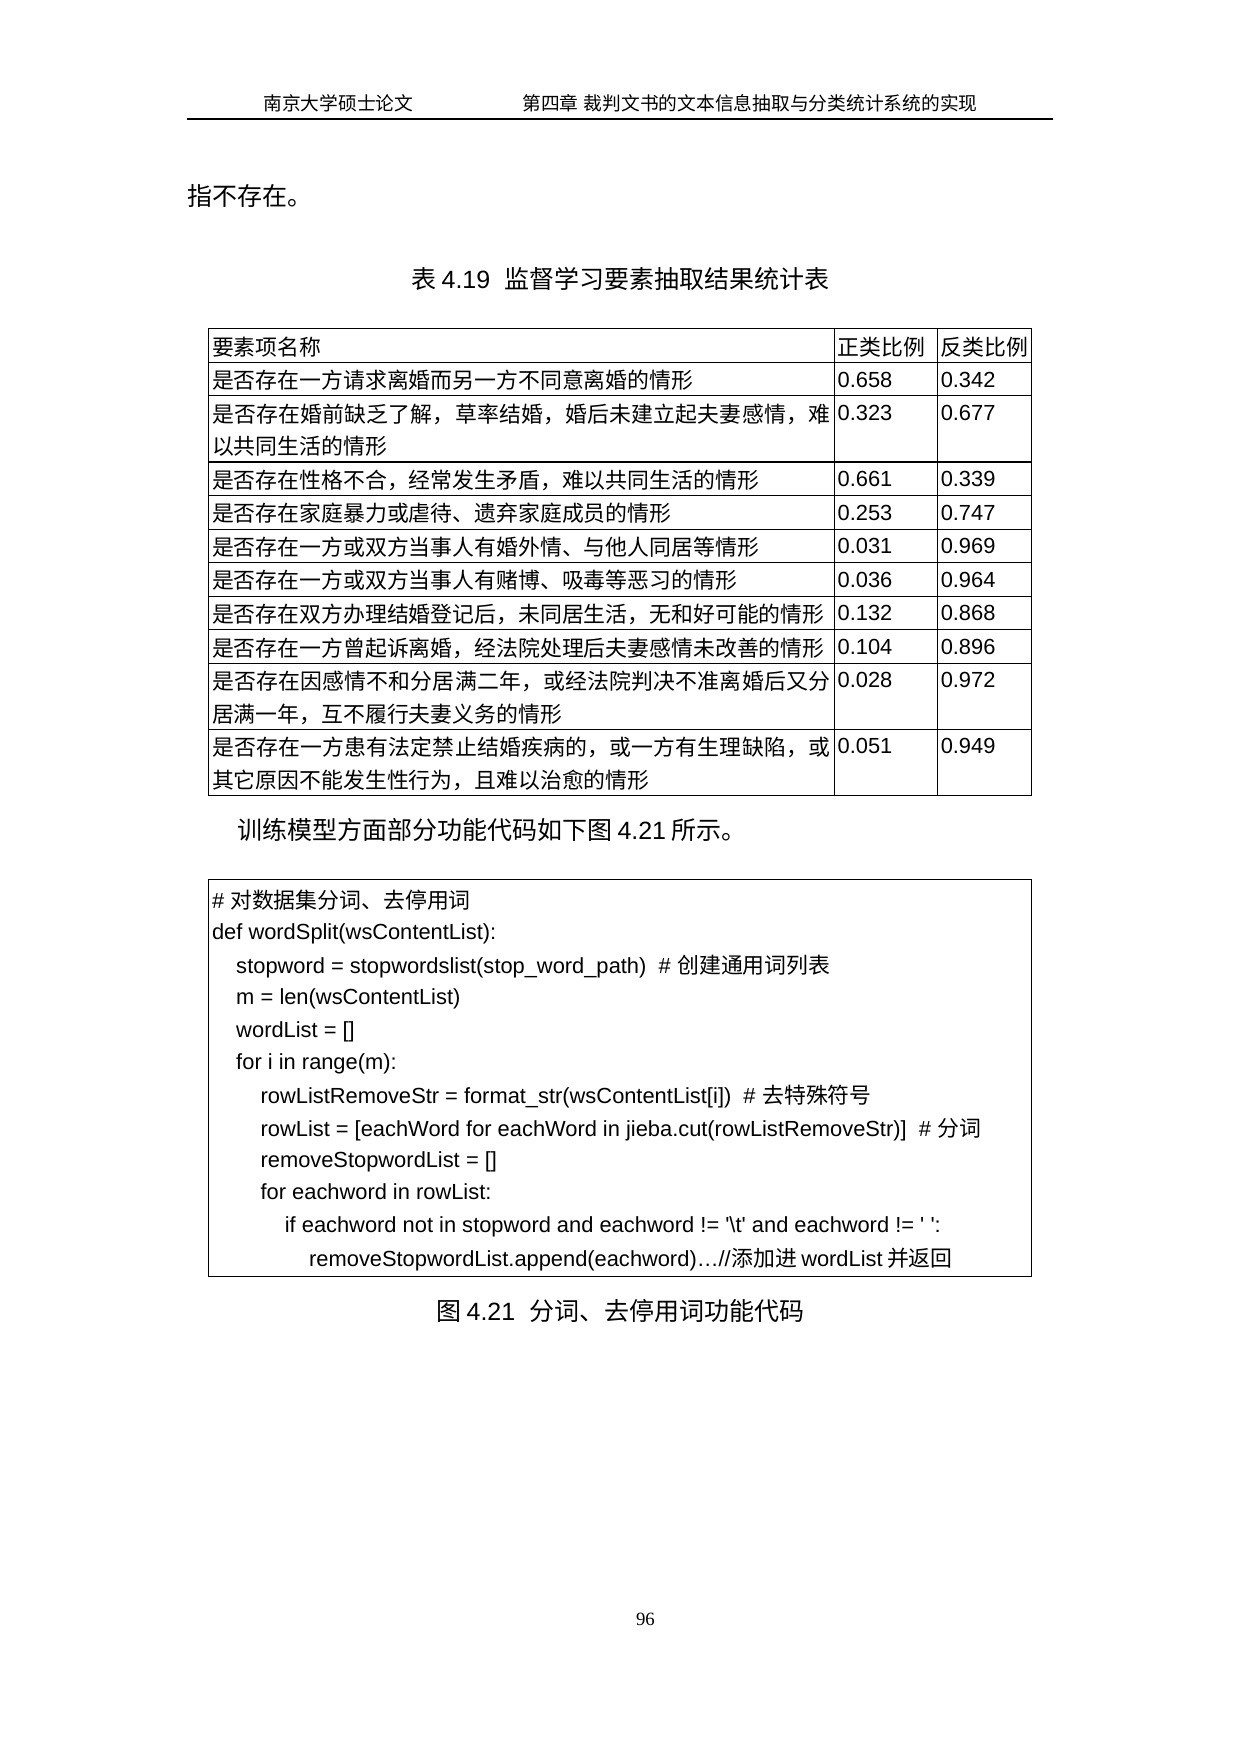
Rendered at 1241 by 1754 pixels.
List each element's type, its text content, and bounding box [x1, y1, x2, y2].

table_cell 0.677 [938, 396, 1031, 461]
table_cell 0.253 [835, 496, 937, 528]
table_cell 0.036 [835, 563, 937, 596]
text 训练模型方面部分功能代码如下图4.21所示。 [187, 796, 1053, 861]
table_cell 0.896 [938, 630, 1031, 663]
table_cell 0.972 [938, 664, 1031, 729]
table_cell 是否存在婚前缺乏了解，草率结婚，婚后未建立起夫妻感情，难以共同生活的情形 [209, 396, 834, 461]
table_cell 是否存在一方或双方当事人有赌博、吸毒等恶习的情形 [209, 563, 834, 596]
table_cell 0.339 [938, 463, 1031, 495]
text 图4.21 分词、去停用词功能代码 [187, 1277, 1053, 1342]
table_cell 0.031 [835, 530, 937, 562]
table_cell 0.323 [835, 396, 937, 461]
table_cell 0.051 [835, 730, 937, 795]
table_cell 是否存在双方办理结婚登记后，未同居生活，无和好可能的情形 [209, 597, 834, 629]
table_cell 0.868 [938, 597, 1031, 629]
table_cell 是否存在因感情不和分居满二年，或经法院判决不准离婚后又分居满一年，互不履行夫妻义务的情形 [209, 664, 834, 729]
table_cell 是否存在一方请求离婚而另一方不同意离婚的情形 [209, 363, 834, 395]
table_cell 0.964 [938, 563, 1031, 596]
table_cell 0.104 [835, 630, 937, 663]
table_cell 是否存在性格不合，经常发生矛盾，难以共同生活的情形 [209, 463, 834, 495]
table_cell 是否存在一方曾起诉离婚，经法院处理后夫妻感情未改善的情形 [209, 630, 834, 663]
table_header 正类比例 [835, 329, 937, 362]
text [187, 162, 1053, 227]
table_cell 0.658 [835, 363, 937, 395]
table_header # 对数据集分词、去停用词 def wordSplit(wsContentList): stopword = stopwordslist(stop_word_path) # 创建通用词列表 m = len(wsContentList) wordList = [] for i in range(m): rowListRemoveStr = format_str(wsContentList[i]) # 去特殊符号 rowList = [eachWord for eachWord in jieba.cut(rowListRemoveStr)] # 分词 removeStopwordList = [] for eachword in rowList: if eachword not in stopword and eachword != '\t' and eachword != ' ': removeStopwordList.append(eachword)…//添加进wordList并返回 [209, 880, 1031, 1276]
table_cell 0.969 [938, 530, 1031, 562]
table_cell 0.661 [835, 463, 937, 495]
table_cell 0.949 [938, 730, 1031, 795]
table_cell 0.747 [938, 496, 1031, 528]
table_cell 0.342 [938, 363, 1031, 395]
table_cell 0.132 [835, 597, 937, 629]
table_cell 0.028 [835, 664, 937, 729]
table_cell 是否存在一方患有法定禁止结婚疾病的，或一方有生理缺陷，或其它原因不能发生性行为，且难以治愈的情形 [209, 730, 834, 795]
table_header 要素项名称 [209, 329, 834, 362]
text 表4.19 监督学习要素抽取结果统计表 [187, 245, 1053, 310]
table_cell 是否存在家庭暴力或虐待、遗弃家庭成员的情形 [209, 496, 834, 528]
table_header 反类比例 [938, 329, 1031, 362]
table_cell 是否存在一方或双方当事人有婚外情、与他人同居等情形 [209, 530, 834, 562]
